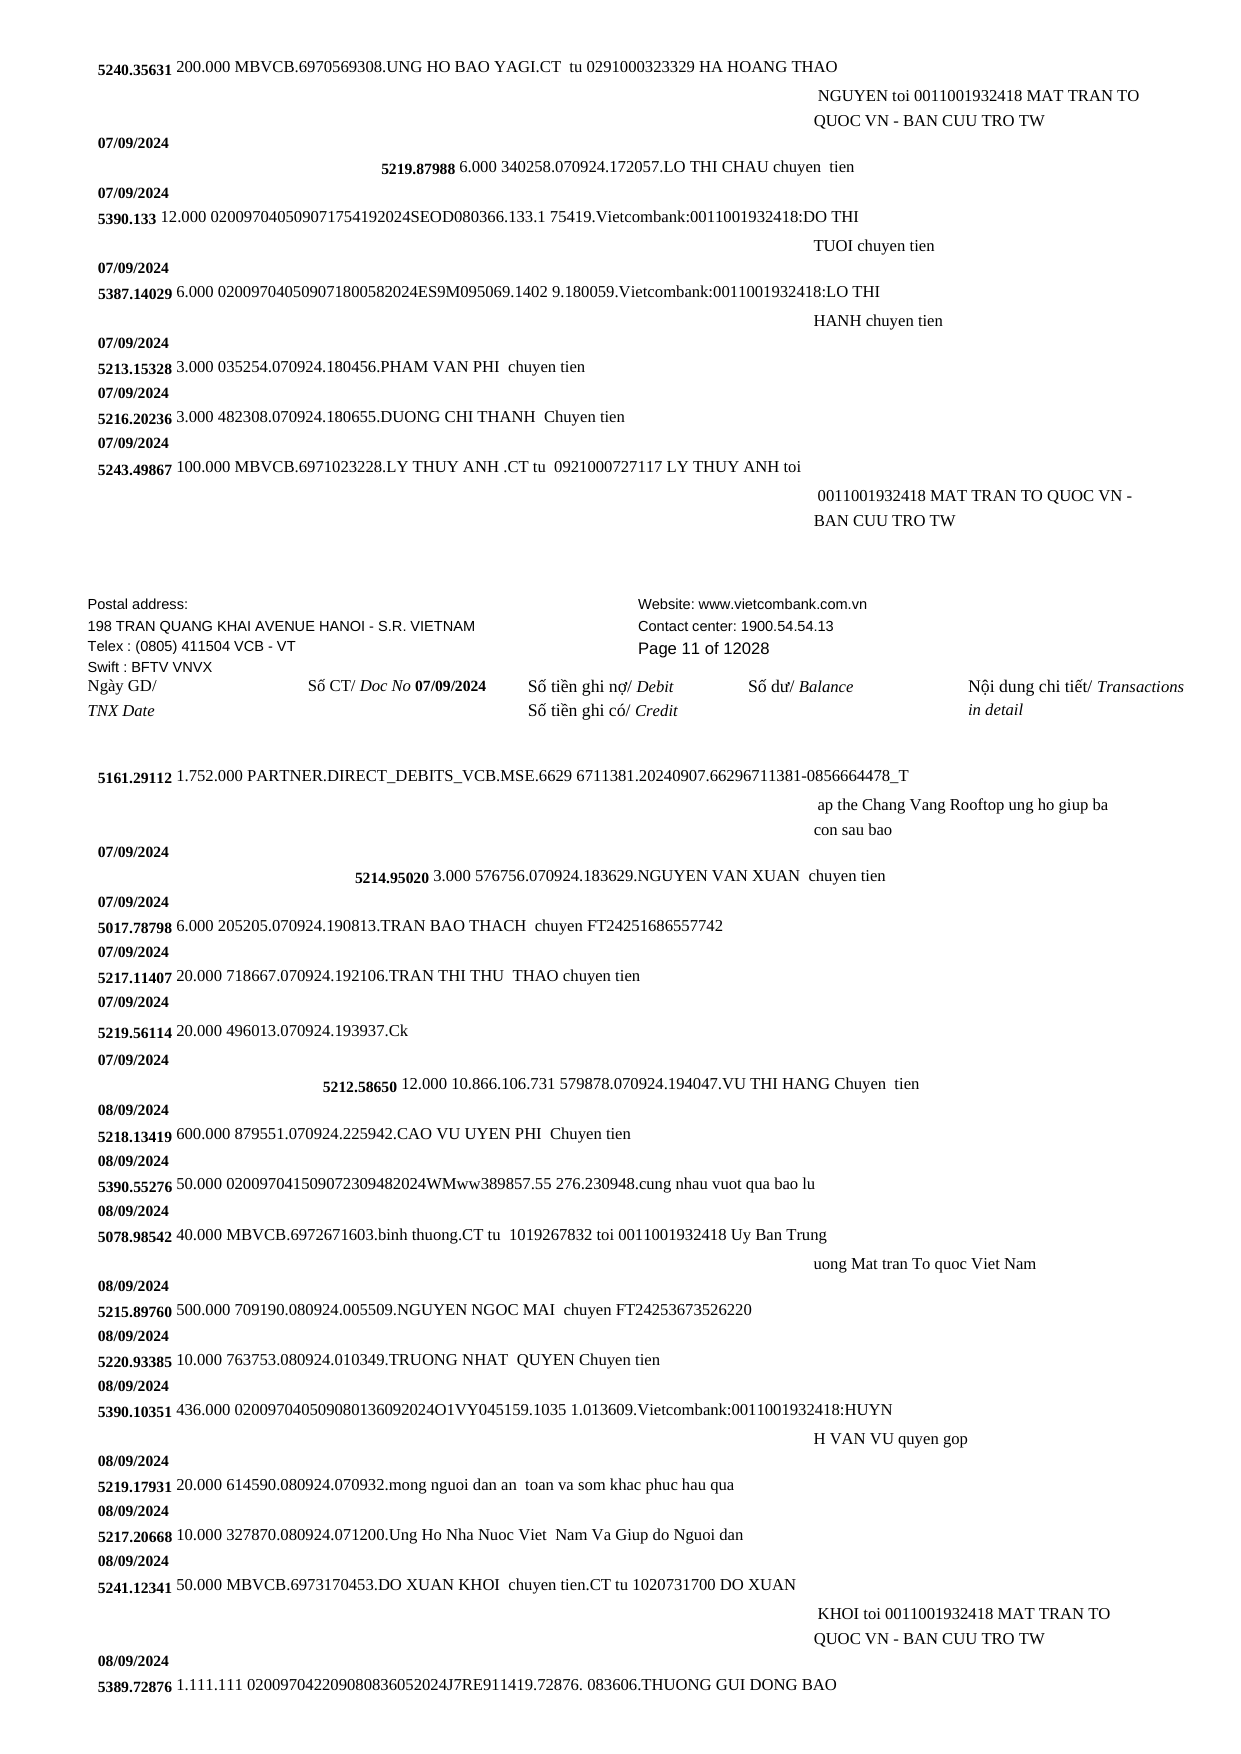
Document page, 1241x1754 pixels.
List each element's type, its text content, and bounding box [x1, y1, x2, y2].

text NGUYEN toi 0011001932418 MAT TRAN TO [87, 86, 1139, 105]
text 07/09/2024 [98, 184, 1188, 202]
text 5161.29112 1.752.000 PARTNER.DIRECT_DEBITS_VCB.MSE.6629 6711381.20240907.66296711381-0856664478_T [98, 761, 1146, 786]
text ap the Chang Vang Rooftop ung ho giup ba [87, 795, 1108, 814]
text 08/09/2024 [98, 1377, 1188, 1395]
text 08/09/2024 [98, 1277, 1188, 1294]
text 07/09/2024 [98, 134, 1188, 152]
text KHOI toi 0011001932418 MAT TRAN TO [87, 1604, 1110, 1623]
text 08/09/2024 [98, 1452, 1188, 1470]
text 5240.35631 200.000 MBVCB.6970569308.UNG HO BAO YAGI.CT tu 0291000323329 HA HOANG THAO [98, 52, 1144, 78]
text 07/09/2024 [98, 993, 1188, 1011]
text BAN CUU TRO TW [87, 511, 955, 530]
text Postal address: [87, 596, 638, 613]
text TNX Date [87, 700, 308, 719]
text 08/09/2024 [98, 1151, 1188, 1169]
text 5389.72876 1.111.111 020097042209080836052024J7RE911419.72876. 083606.THUONG GUI DONG BAO [98, 1670, 1149, 1695]
text 0011001932418 MAT TRAN TO QUOC VN - [87, 486, 1132, 505]
text 5219.87988 6.000 340258.070924.172057.LO THI CHAU chuyen tien [98, 152, 1138, 177]
text 5215.89760 500.000 709190.080924.005509.NGUYEN NGOC MAI chuyen FT24253673526220 [98, 1294, 1138, 1320]
text Số tiền ghi có/ Credit [528, 700, 748, 720]
text 07/09/2024 [98, 384, 1188, 402]
text 198 TRAN QUANG KHAI AVENUE HANOI - S.R. VIETNAM [87, 617, 638, 634]
text 5219.56114 20.000 496013.070924.193937.Ck [98, 1011, 1188, 1042]
text uong Mat tran To quoc Viet Nam [87, 1253, 1036, 1273]
text 08/09/2024 [98, 1652, 1188, 1670]
text 07/09/2024 [98, 259, 1188, 277]
text 08/09/2024 [98, 1327, 1188, 1345]
text Ngày GD/ [87, 676, 308, 695]
text Số tiền ghi nợ/ Debit [528, 676, 748, 696]
text 07/09/2024 [98, 843, 1188, 861]
text H VAN VU quyen gop [87, 1429, 968, 1448]
text QUOC VN - BAN CUU TRO TW [87, 111, 1045, 130]
text 5217.20668 10.000 327870.080924.071200.Ung Ho Nha Nuoc Viet Nam Va Giup do Nguoi dan [98, 1520, 1138, 1546]
text 5241.12341 50.000 MBVCB.6973170453.DO XUAN KHOI chuyen tien.CT tu 1020731700 DO XUAN [98, 1570, 1105, 1596]
text 5214.95020 3.000 576756.070924.183629.NGUYEN VAN XUAN chuyen tien [98, 861, 1143, 886]
text 07/09/2024 [98, 943, 1188, 961]
text 5078.98542 40.000 MBVCB.6972671603.binh thuong.CT tu 1019267832 toi 0011001932418 Uy Ban Trung [98, 1219, 1135, 1245]
text HANH chuyen tien [87, 311, 943, 330]
text 5387.14029 6.000 020097040509071800582024ES9M095069.1402 9.180059.Vietcombank:0011001932418:LO THI [98, 277, 1146, 302]
text 07/09/2024 [98, 1051, 1188, 1069]
text 07/09/2024 [98, 334, 1188, 352]
text 5219.17931 20.000 614590.080924.070932.mong nguoi dan an toan va som khac phuc hau qua [98, 1470, 1108, 1495]
text 07/09/2024 [98, 434, 1188, 452]
text 5212.58650 12.000 10.866.106.731 579878.070924.194047.VU THI HANG Chuyen tien [98, 1069, 1144, 1094]
text QUOC VN - BAN CUU TRO TW [87, 1629, 1045, 1648]
text 08/09/2024 [98, 1502, 1188, 1520]
text 5243.49867 100.000 MBVCB.6971023228.LY THUY ANH .CT tu 0921000727117 LY THUY ANH toi [98, 452, 1129, 477]
text 08/09/2024 [98, 1101, 1188, 1119]
text 5217.11407 20.000 718667.070924.192106.TRAN THI THU THAO chuyen tien [98, 961, 1096, 986]
text 5213.15328 3.000 035254.070924.180456.PHAM VAN PHI chuyen tien [98, 352, 1099, 377]
text Nội dung chi tiết/ Transactions in detail [968, 676, 1188, 719]
text Telex : (0805) 411504 VCB - VT [87, 638, 638, 654]
text 5218.13419 600.000 879551.070924.225942.CAO VU UYEN PHI Chuyen tien [98, 1119, 1125, 1145]
text 07/09/2024 [98, 893, 1188, 911]
text Contact center: 1900.54.54.13 [638, 617, 1188, 634]
text 08/09/2024 [98, 1202, 1188, 1219]
text Số CT/ Doc No 07/09/2024 [308, 676, 528, 695]
text 5216.20236 3.000 482308.070924.180655.DUONG CHI THANH Chuyen tien [98, 402, 1135, 427]
text Website: www.vietcombank.com.vn [638, 596, 1188, 613]
text Page 11 of 12028 [638, 639, 1188, 658]
text con sau bao [87, 819, 892, 839]
text 5390.55276 50.000 020097041509072309482024WMww389857.55 276.230948.cung nhau vuot qua bao lu [98, 1169, 1139, 1195]
text TUOI chuyen tien [87, 236, 934, 255]
text 08/09/2024 [98, 1552, 1188, 1570]
text Swift : BFTV VNVX [87, 659, 638, 676]
text Số dư/ Balance [748, 676, 968, 696]
text 5017.78798 6.000 205205.070924.190813.TRAN BAO THACH chuyen FT24251686557742 [98, 911, 1126, 936]
text 5390.133 12.000 020097040509071754192024SEOD080366.133.1 75419.Vietcombank:0011001932418:DO THI [98, 202, 1148, 227]
text 5220.93385 10.000 763753.080924.010349.TRUONG NHAT QUYEN Chuyen tien [98, 1345, 1100, 1370]
text 5390.10351 436.000 020097040509080136092024O1VY045159.1035 1.013609.Vietcombank:0011001932418:HUYN [98, 1395, 1145, 1420]
